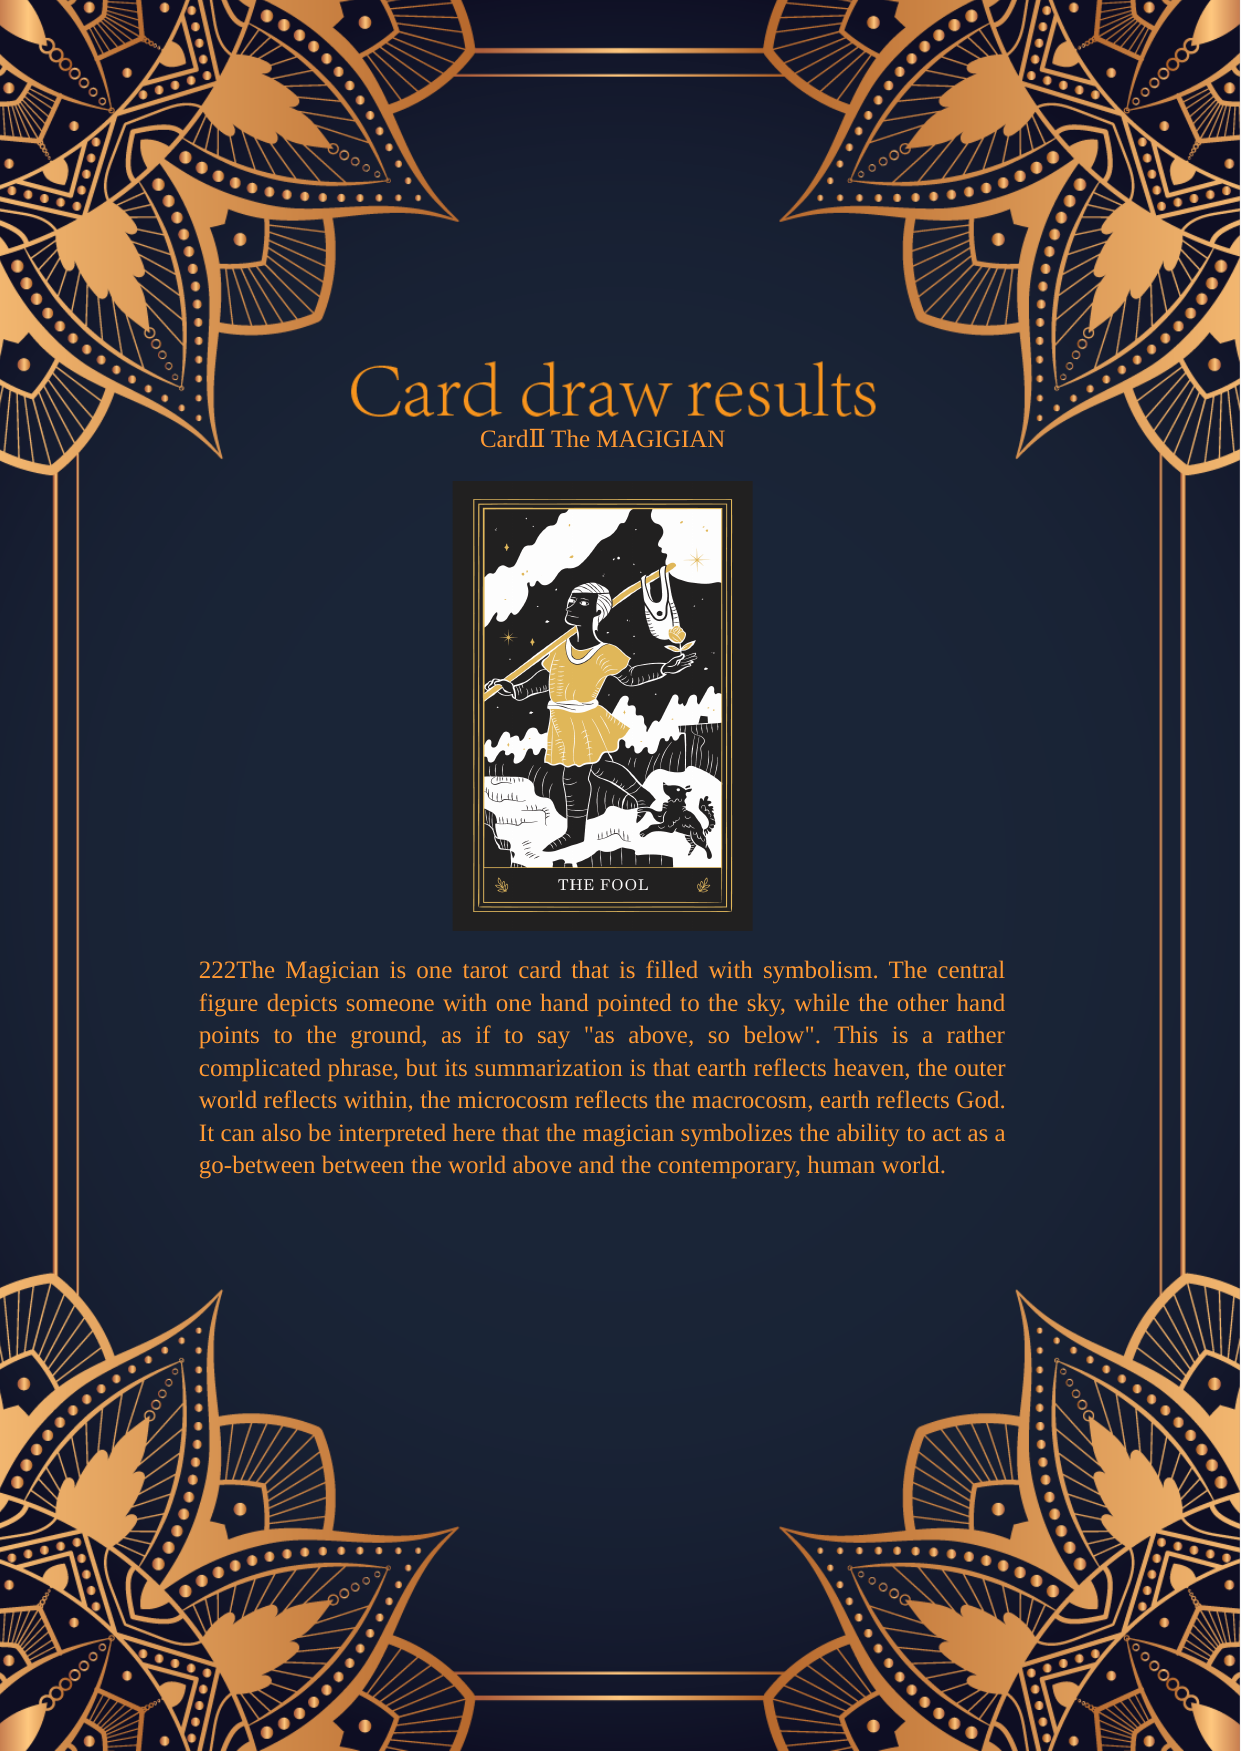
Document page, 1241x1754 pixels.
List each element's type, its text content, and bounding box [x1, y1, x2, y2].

table_header CardⅡ The MAGIGIAN [188, 422, 1018, 481]
table_cell 222The Magician is one tarot card that is filled with symbolism. The central figure depicts someone with one hand pointed to the sky, while the other hand points to the ground, as if to say "as above, so below". This is a rather complicated phrase, but its summarization is that earth reflects heaven, the outer world reflects within, the microcosm reflects the macrocosm, earth reflects God. It can also be interpreted here that the magician symbolizes the ability to act as a go-between between the world above and the contemporary, human world. [188, 954, 1018, 1426]
table_cell [188, 481, 1018, 953]
picture [0, 0, 1241, 1751]
